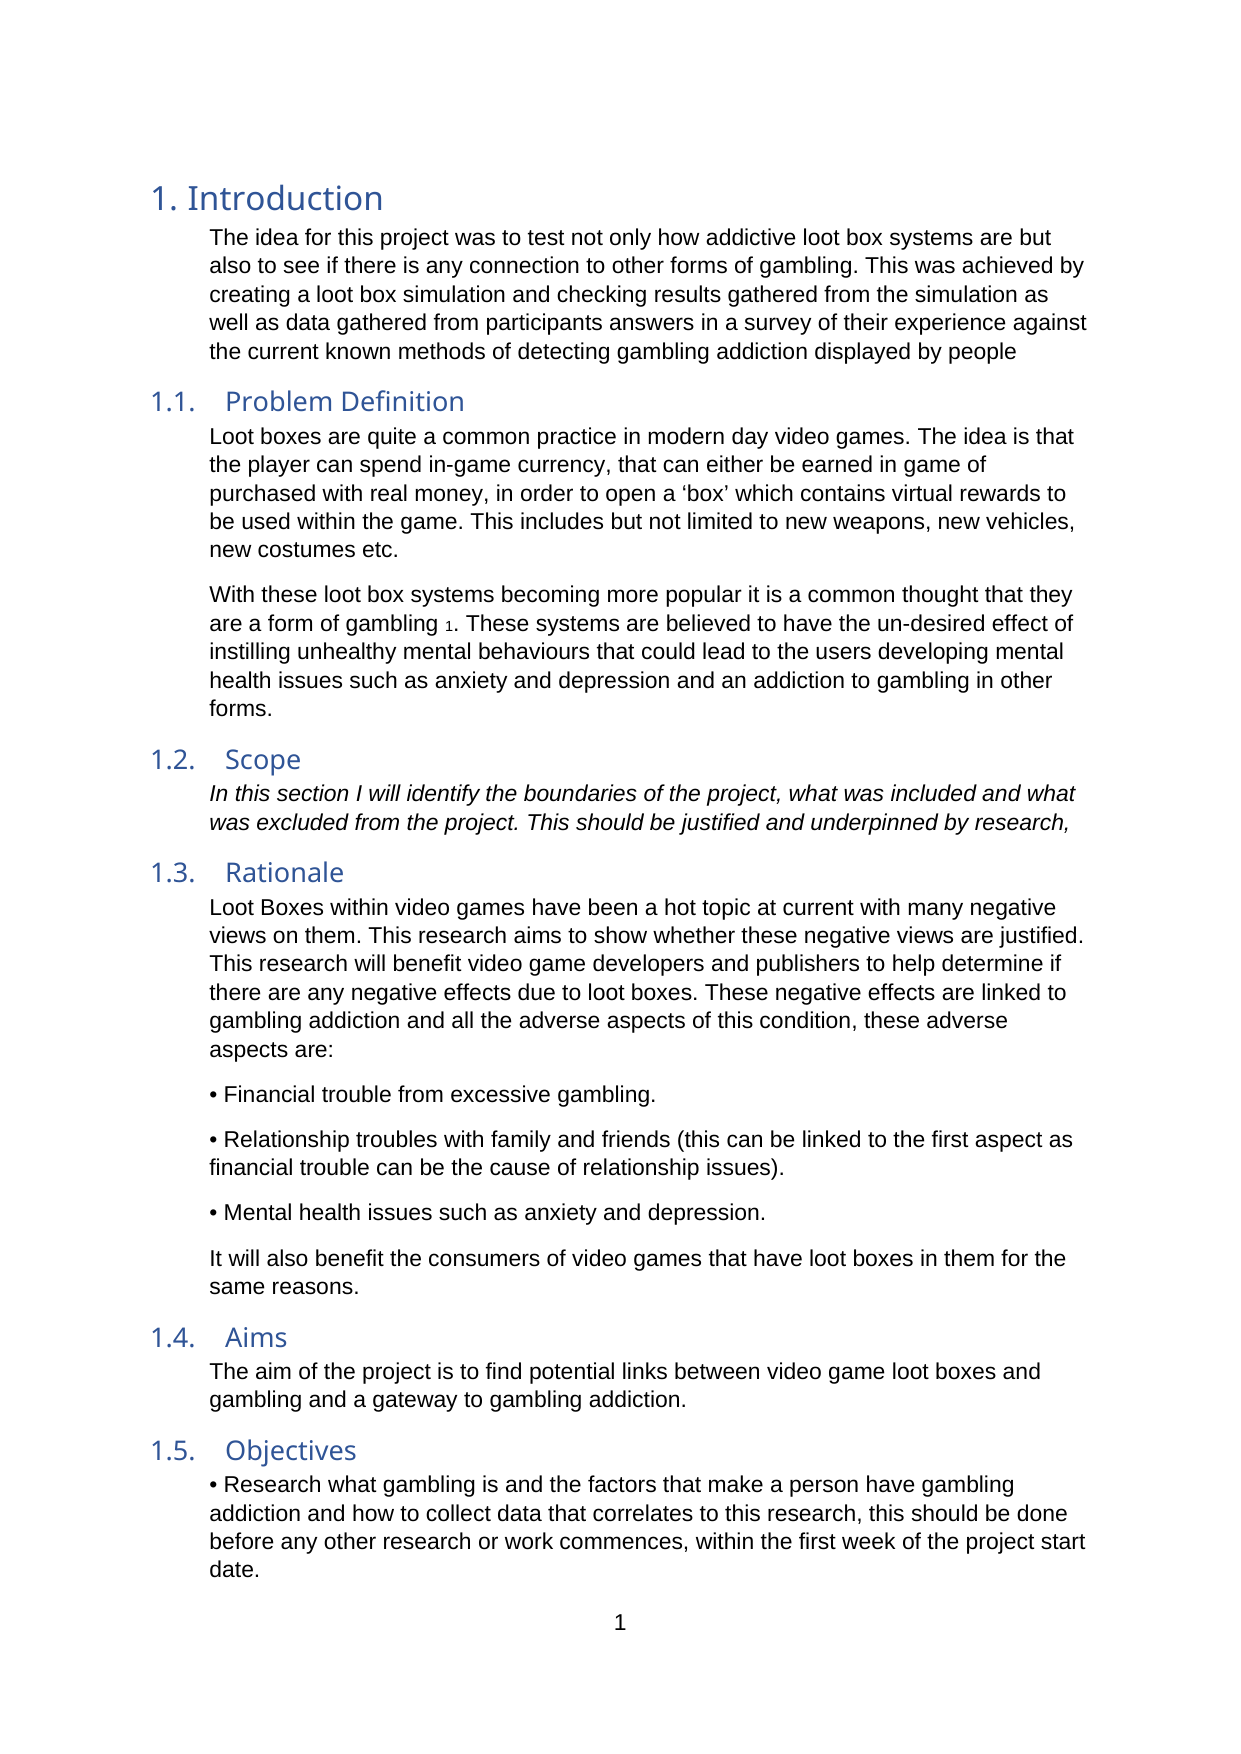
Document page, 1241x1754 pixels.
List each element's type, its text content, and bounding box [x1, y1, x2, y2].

text • Relationship troubles with family and friends (this can be linked to the first aspect as financial trouble can be the cause of relationship issues). [209, 1126, 1090, 1181]
text Loot Boxes within video games have been a hot topic at current with many negative views on them. This research aims to show whether these negative views are justified. This research will benefit video game developers and publishers to help determine if there are any negative effects due to loot boxes. These negative effects are linked to gambling addiction and all the adverse aspects of this condition, these adverse aspects are: [209, 893, 1090, 1062]
subtitle Introduction [150, 175, 1090, 220]
text The idea for this project was to test not only how addictive loot box systems are but also to see if there is any connection to other forms of gambling. This was achieved by creating a loot box simulation and checking results gathered from the simulation as well as data gathered from participants answers in a survey of their experience against the current known methods of detecting gambling addiction displayed by people [209, 224, 1090, 364]
text • Financial trouble from excessive gambling. [209, 1081, 1090, 1107]
subtitle Aims [150, 1318, 1090, 1355]
subtitle Objectives [150, 1431, 1090, 1468]
text In this section I will identify the boundaries of the project, what was included and what was excluded from the project. This should be justified and underpinned by research, [209, 780, 1090, 835]
subtitle Problem Definition [150, 383, 1090, 420]
text It will also benefit the consumers of video games that have loot boxes in them for the same reasons. [209, 1244, 1090, 1299]
text • Mental health issues such as anxiety and depression. [209, 1199, 1090, 1226]
subtitle Rationale [150, 854, 1090, 891]
text • Research what gambling is and the factors that make a person have gambling addiction and how to collect data that correlates to this research, this should be done before any other research or work commences, within the first week of the project start date. [209, 1471, 1090, 1583]
text With these loot box systems becoming more popular it is a common thought that they are a form of gambling 1. These systems are believed to have the un-desired effect of instilling unhealthy mental behaviours that could lead to the users developing mental health issues such as anxiety and depression and an addiction to gambling in other forms. [209, 581, 1090, 722]
subtitle Scope [150, 740, 1090, 777]
text Loot boxes are quite a common practice in modern day video games. The idea is that the player can spend in-game currency, that can either be earned in game of purchased with real money, in order to open a ‘box’ which contains virtual rewards to be used within the game. This includes but not limited to new weapons, new vehicles, new costumes etc. [209, 423, 1090, 563]
text The aim of the project is to find potential links between video game loot boxes and gambling and a gateway to gambling addiction. [209, 1358, 1090, 1413]
